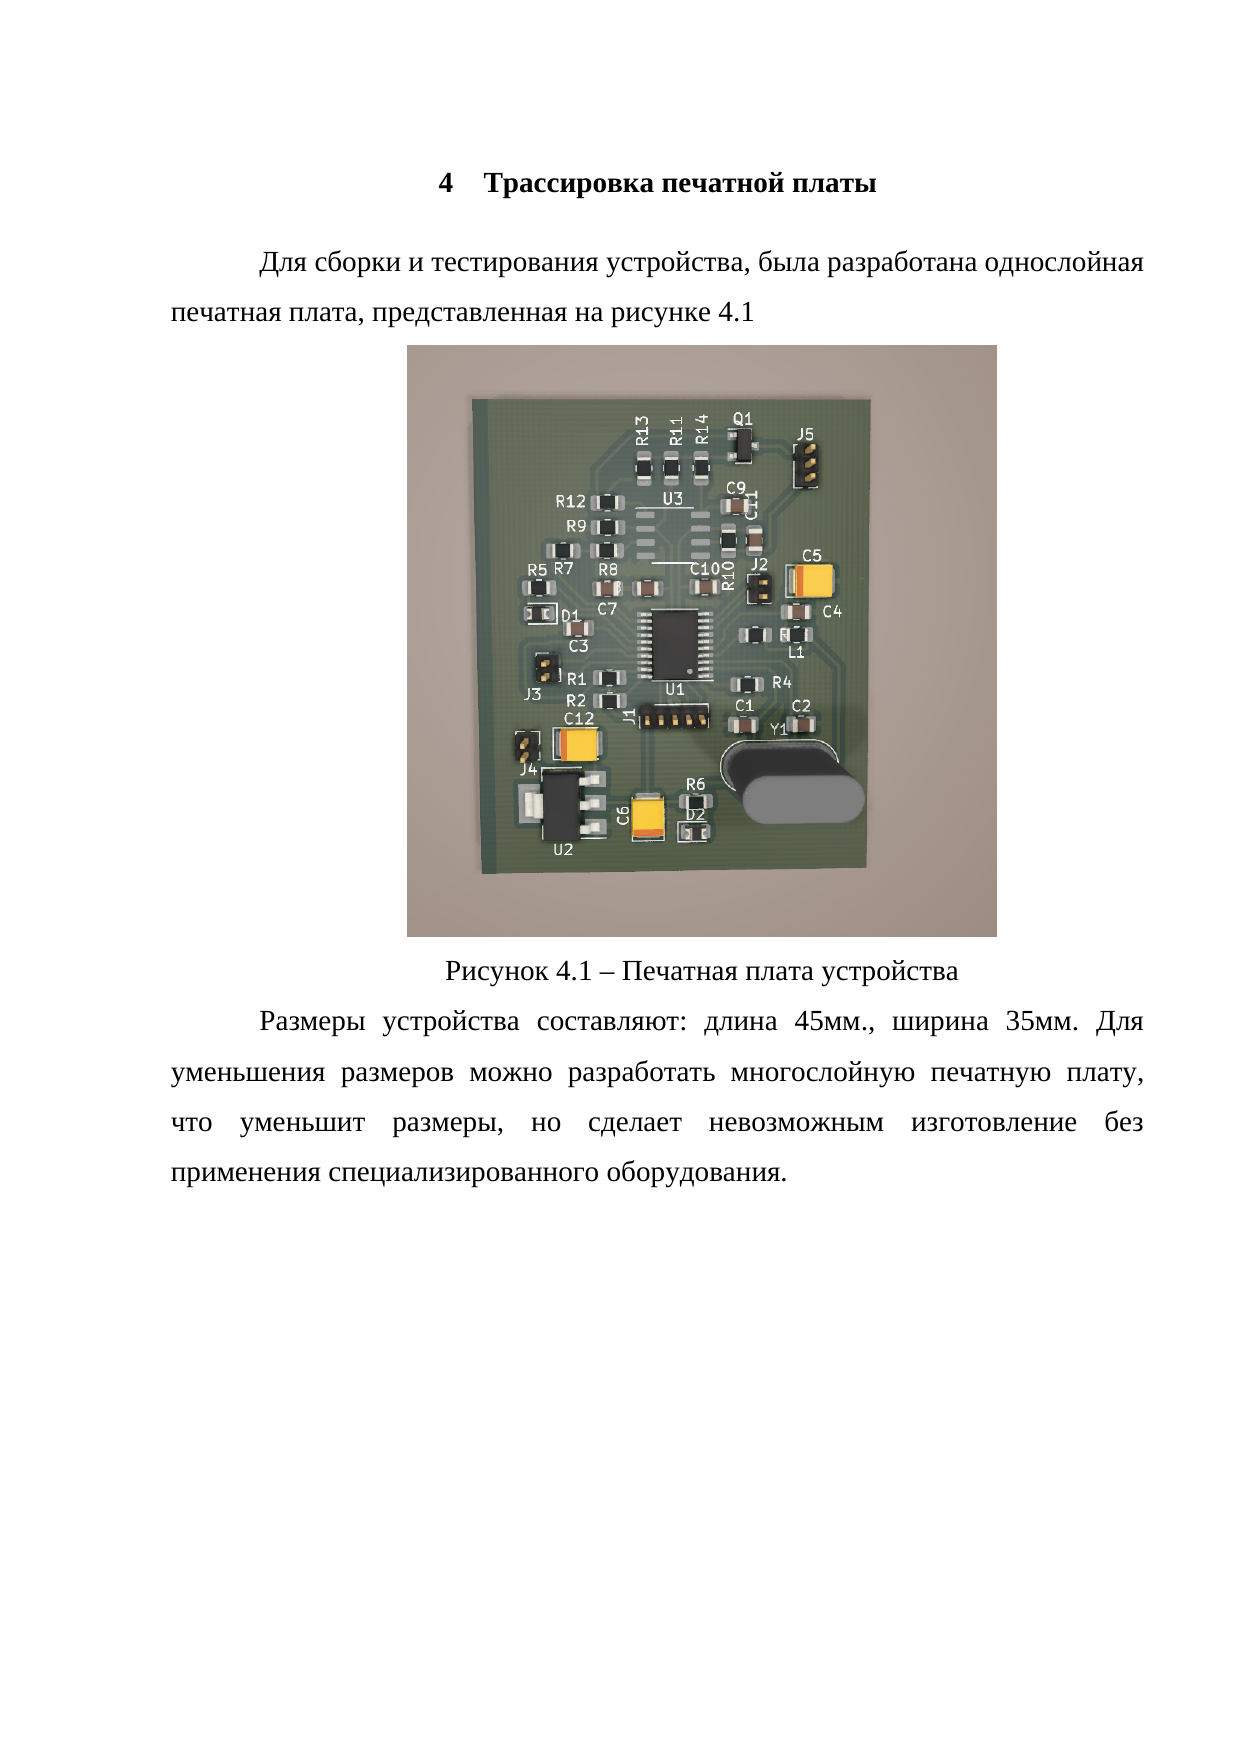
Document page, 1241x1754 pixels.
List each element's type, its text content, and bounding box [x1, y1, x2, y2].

subtitle Трассировка печатной платы [171, 165, 1145, 198]
text Рисунок 4.1 – Печатная плата устройства [171, 953, 1145, 987]
text Размеры устройства составляют: длина 45мм., ширина 35мм. Для уменьшения размеров можно разработать многослойную печатную плату, что уменьшит размеры, но сделает невозможным изготовление без применения специализированного оборудования. [171, 1003, 1145, 1188]
text Для сборки и тестирования устройства, была разработана однослойная печатная плата, представленная на рисунке 4.1 [171, 244, 1145, 328]
picture [407, 345, 997, 937]
